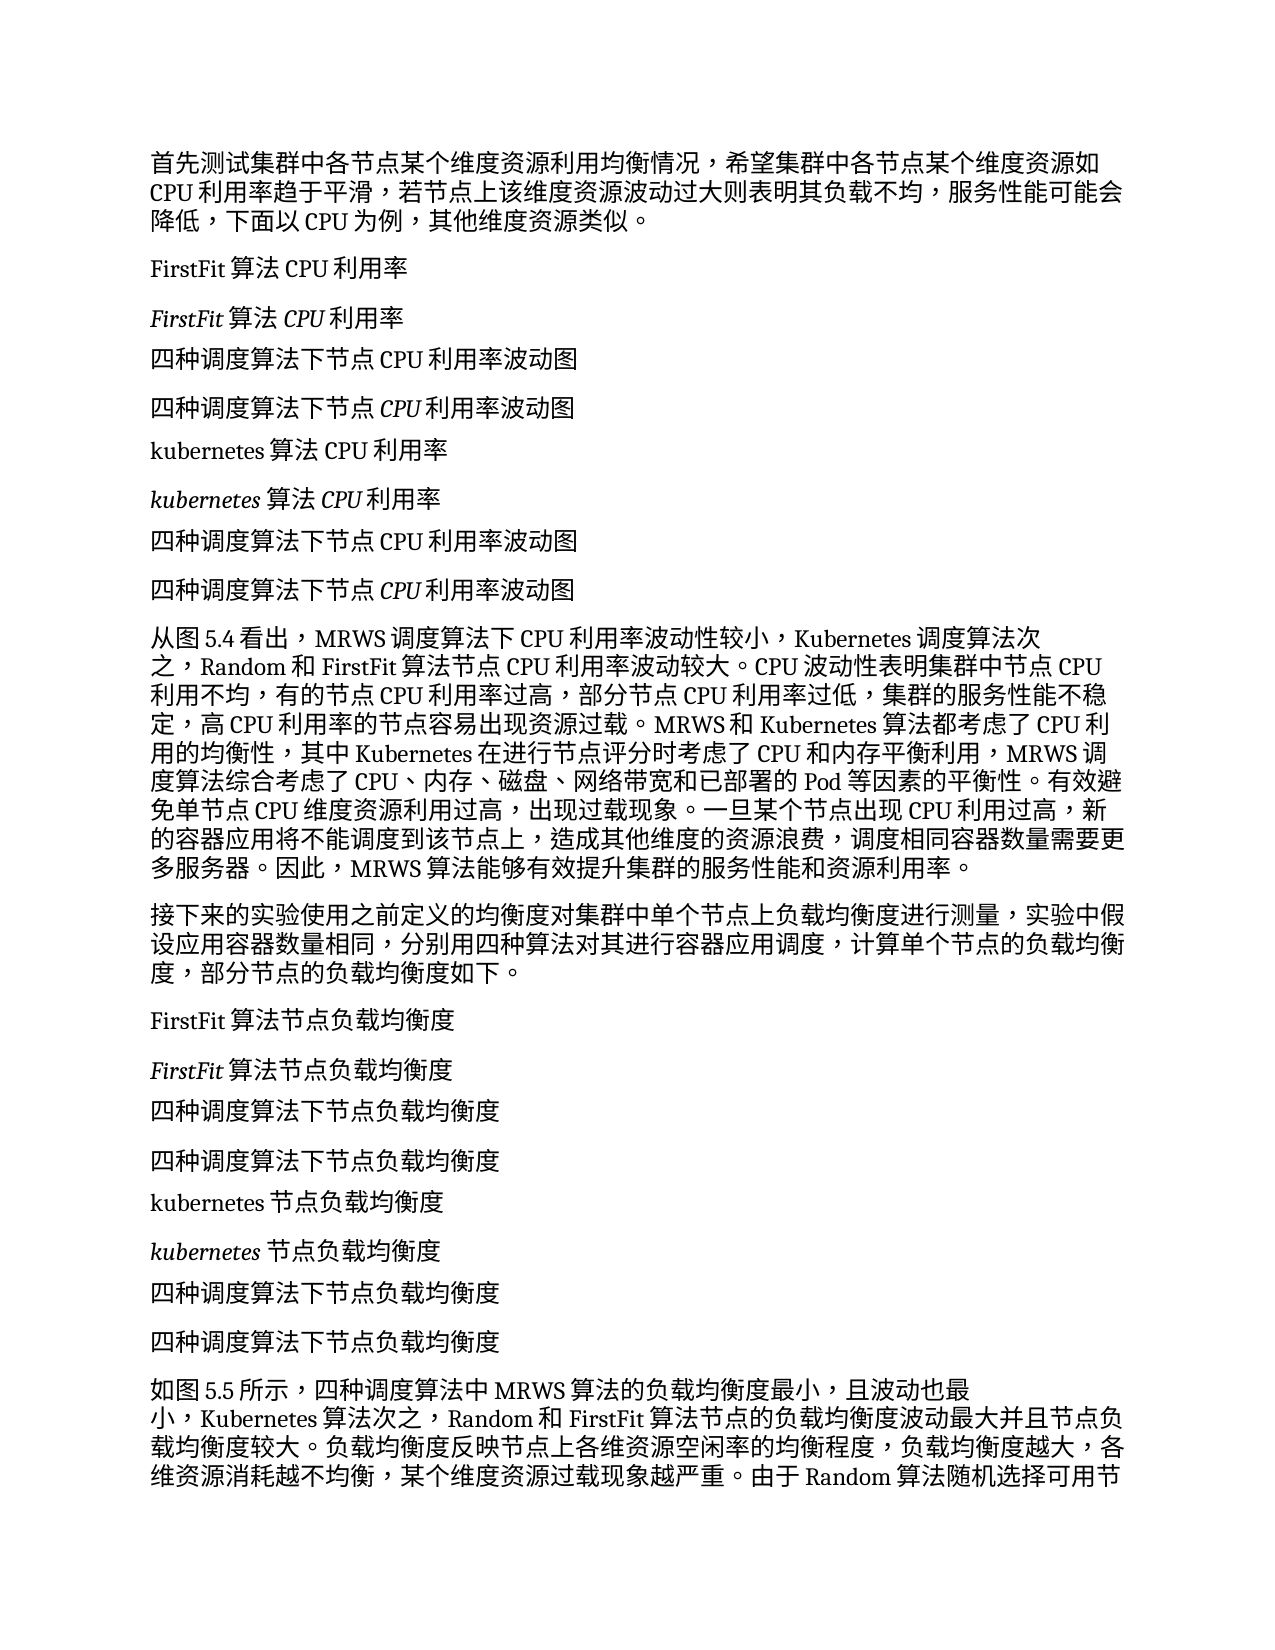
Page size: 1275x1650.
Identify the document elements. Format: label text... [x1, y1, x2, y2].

text 四种调度算法下节点CPU利用率波动图 [150, 346, 1125, 374]
text 四种调度算法下节点CPU利用率波动图 [150, 395, 1125, 424]
text FirstFit算法节点负载均衡度 [150, 1057, 1125, 1085]
text kubernetes算法CPU利用率 [150, 437, 1125, 465]
text FirstFit算法节点负载均衡度 [150, 1007, 1125, 1036]
text 首先测试集群中各节点某个维度资源利用均衡情况，希望集群中各节点某个维度资源如CPU利用率趋于平滑，若节点上该维度资源波动过大则表明其负载不均，服务性能可能会降低，下面以CPU为例，其他维度资源类似。 [150, 150, 1125, 236]
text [150, 1377, 1125, 1492]
text 四种调度算法下节点CPU利用率波动图 [150, 527, 1125, 556]
text 四种调度算法下节点负载均衡度 [150, 1329, 1125, 1358]
text 四种调度算法下节点负载均衡度 [150, 1279, 1125, 1308]
text kubernetes算法CPU利用率 [150, 486, 1125, 515]
text kubernetes节点负载均衡度 [150, 1238, 1125, 1267]
text 接下来的实验使用之前定义的均衡度对集群中单个节点上负载均衡度进行测量，实验中假设应用容器数量相同，分别用四种算法对其进行容器应用调度，计算单个节点的负载均衡度，部分节点的负载均衡度如下。 [150, 902, 1125, 988]
text FirstFit算法CPU利用率 [150, 304, 1125, 333]
text 四种调度算法下节点CPU利用率波动图 [150, 577, 1125, 606]
text 从图5.4看出，MRWS调度算法下CPU利用率波动性较小，Kubernetes调度算法次之，Random和FirstFit算法节点CPU利用率波动较大。CPU波动性表明集群中节点CPU利用不均，有的节点CPU利用率过高，部分节点CPU利用率过低，集群的服务性能不稳定，高CPU利用率的节点容易出现资源过载。MRWS和Kubernetes算法都考虑了CPU利用的均衡性，其中Kubernetes在进行节点评分时考虑了CPU和内存平衡利用，MRWS调度算法综合考虑了CPU、内存、磁盘、网络带宽和已部署的Pod等因素的平衡性。有效避免单节点CPU维度资源利用过高，出现过载现象。一旦某个节点出现CPU利用过高，新的容器应用将不能调度到该节点上，造成其他维度的资源浪费，调度相同容器数量需要更多服务器。因此，MRWS算法能够有效提升集群的服务性能和资源利用率。 [150, 624, 1125, 883]
text FirstFit算法CPU利用率 [150, 255, 1125, 284]
text kubernetes节点负载均衡度 [150, 1189, 1125, 1217]
text 四种调度算法下节点负载均衡度 [150, 1147, 1125, 1176]
text 四种调度算法下节点负载均衡度 [150, 1098, 1125, 1127]
